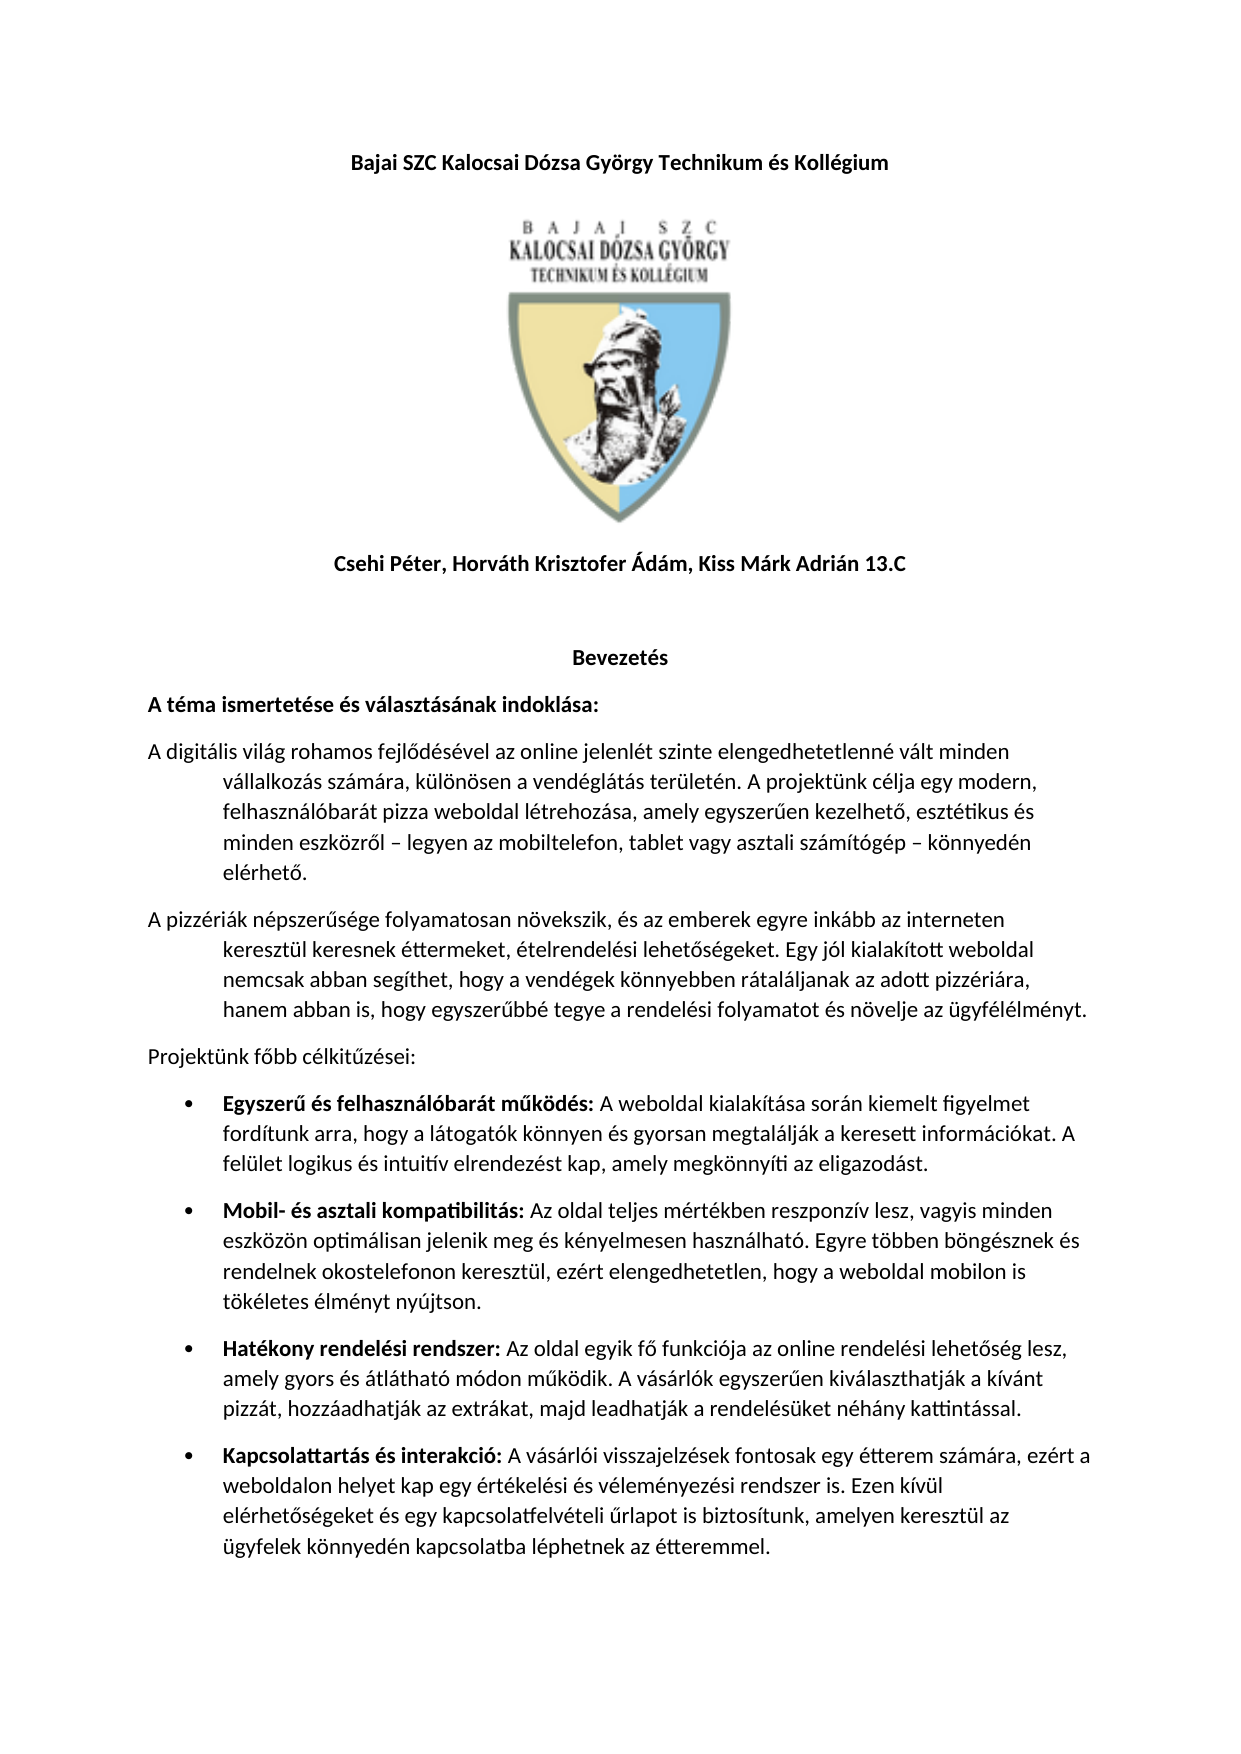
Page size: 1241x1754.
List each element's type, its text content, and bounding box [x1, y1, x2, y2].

text A téma ismertetése és választásának indoklása: [148, 690, 1093, 718]
text A pizzériák népszerűsége folyamatosan növekszik, és az emberek egyre inkább az interneten keresztül keresnek éttermeket, ételrendelési lehetőségeket. Egy jól kialakított weboldal nemcsak abban segíthet, hogy a vendégek könnyebben rátaláljanak az adott pizzériára, hanem abban is, hogy egyszerűbbé tegye a rendelési folyamatot és növelje az ügyfélélményt. [148, 905, 1093, 1023]
list Hatékony rendelési rendszer: Az oldal egyik fő funkciója az online rendelési lehetőség lesz, amely gyors és átlátható módon működik. A vásárlók egyszerűen kiválaszthatják a kívánt pizzát, hozzáadhatják az extrákat, majd leadhatják a rendelésüket néhány kattintással. [185, 1334, 1093, 1422]
list Kapcsolattartás és interakció: A vásárlói visszajelzések fontosak egy étterem számára, ezért a weboldalon helyet kap egy értékelési és véleményezési rendszer is. Ezen kívül elérhetőségeket és egy kapcsolatfelvételi űrlapot is biztosítunk, amelyen keresztül az ügyfelek könnyedén kapcsolatba léphetnek az étteremmel. [185, 1441, 1093, 1560]
text A digitális világ rohamos fejlődésével az online jelenlét szinte elengedhetetlenné vált minden vállalkozás számára, különösen a vendéglátás területén. A projektünk célja egy modern, felhasználóbarát pizza weboldal létrehozása, amely egyszerűen kezelhető, esztétikus és minden eszközről – legyen az mobiltelefon, tablet vagy asztali számítógép – könnyedén elérhető. [148, 737, 1093, 886]
picture [457, 203, 783, 529]
text Projektünk főbb célkitűzései: [148, 1042, 1093, 1070]
list Mobil- és asztali kompatibilitás: Az oldal teljes mértékben reszponzív lesz, vagyis minden eszközön optimálisan jelenik meg és kényelmesen használható. Egyre többen böngésznek és rendelnek okostelefonon keresztül, ezért elengedhetetlen, hogy a weboldal mobilon is tökéletes élményt nyújtson. [185, 1196, 1093, 1315]
list Egyszerű és felhasználóbarát működés: A weboldal kialakítása során kiemelt figyelmet fordítunk arra, hogy a látogatók könnyen és gyorsan megtalálják a keresett információkat. A felület logikus és intuitív elrendezést kap, amely megkönnyíti az eligazodást. [185, 1089, 1093, 1178]
text Bajai SZC Kalocsai Dózsa György Technikum és Kollégium [148, 148, 1093, 176]
text Bevezetés [148, 643, 1093, 671]
